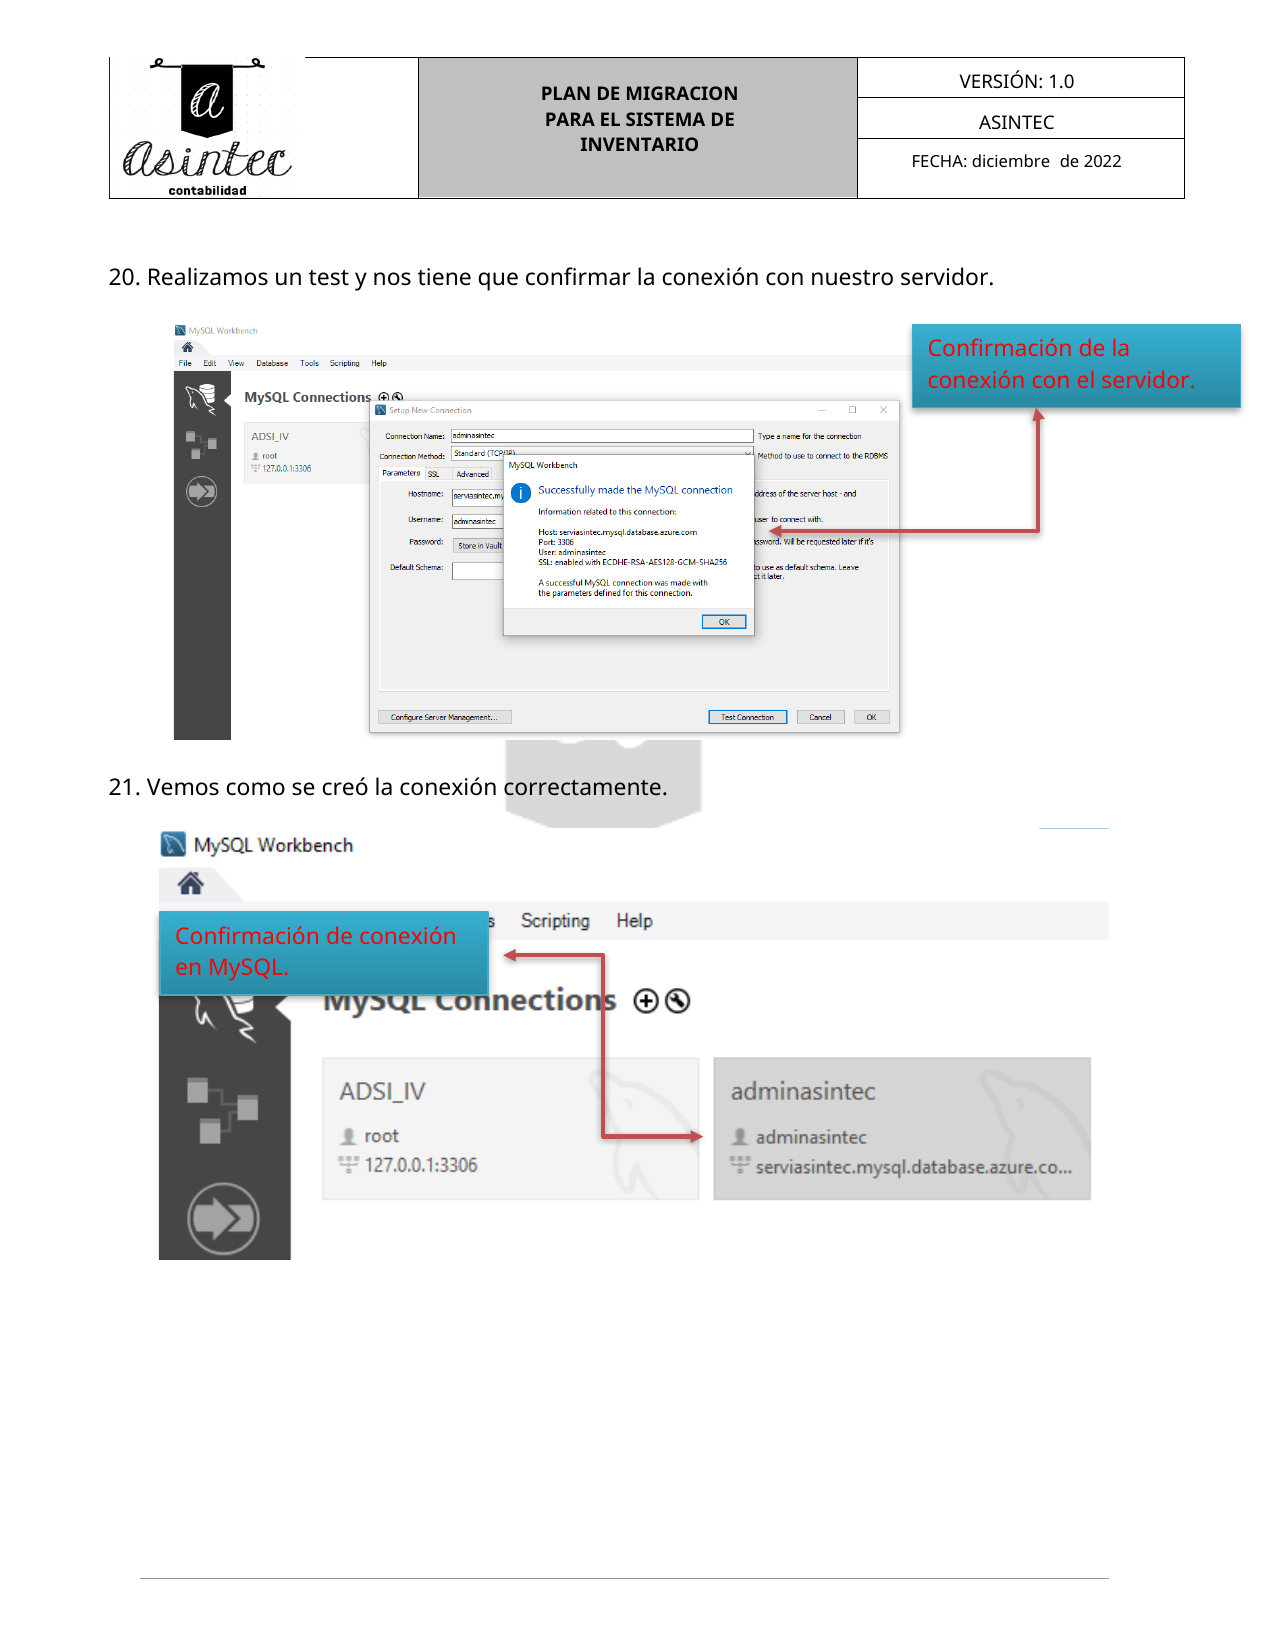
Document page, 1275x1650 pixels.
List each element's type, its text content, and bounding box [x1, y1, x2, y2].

picture [173, 323, 1095, 740]
text 20. Realizamos un test y nos tiene que confirmar la conexión con nuestro servidor. [108, 261, 1231, 292]
picture [109, 57, 306, 198]
picture [158, 828, 1109, 1260]
text 21. Vemos como se creó la conexión correctamente. [108, 771, 1231, 802]
